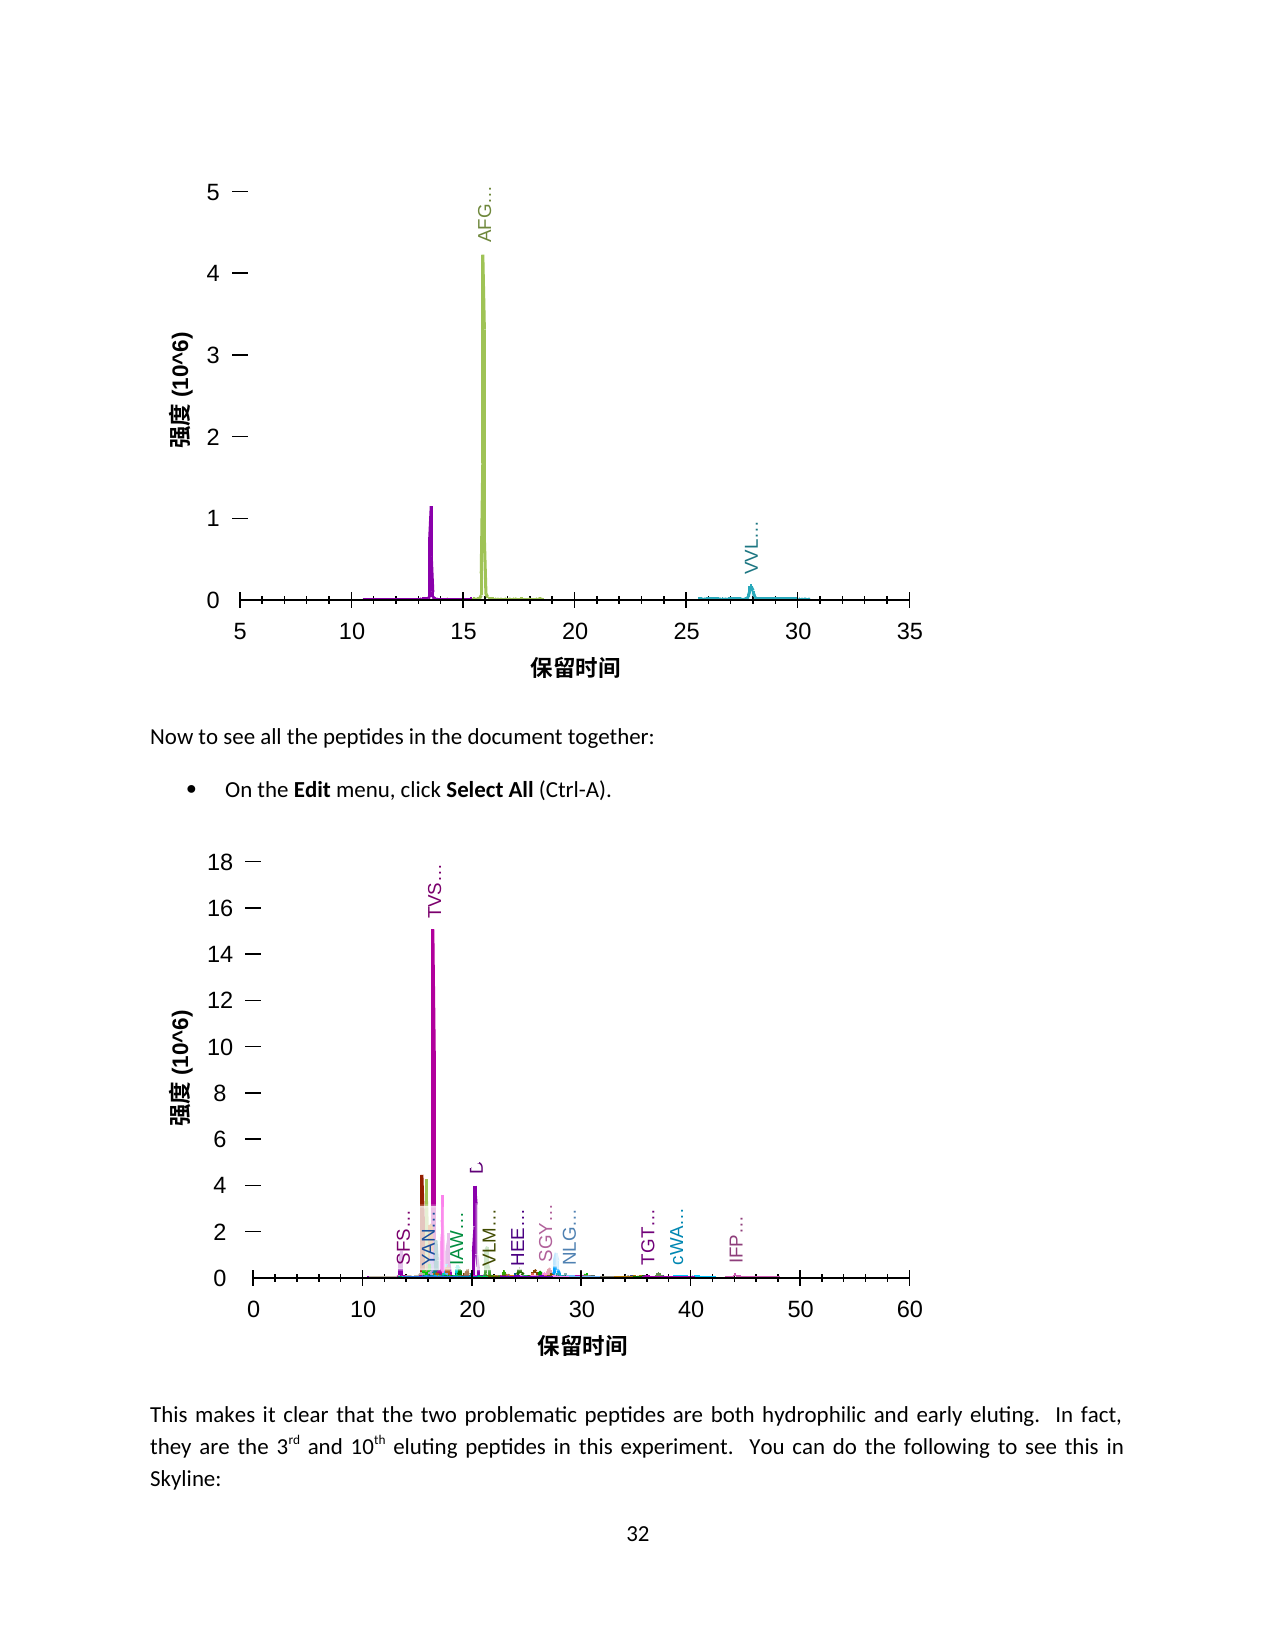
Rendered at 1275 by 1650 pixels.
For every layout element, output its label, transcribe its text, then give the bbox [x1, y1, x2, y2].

text This makes it clear that the two problematic peptides are both hydrophilic and early eluting. In fact, they are the 3rd and 10th eluting peptides in this experiment. You can do the following to see this in Skyline: [150, 1400, 1125, 1492]
text Now to see all the peptides in the document together: [150, 722, 1125, 750]
list On the Edit menu, click Select All (Ctrl-A). [187, 775, 1125, 803]
